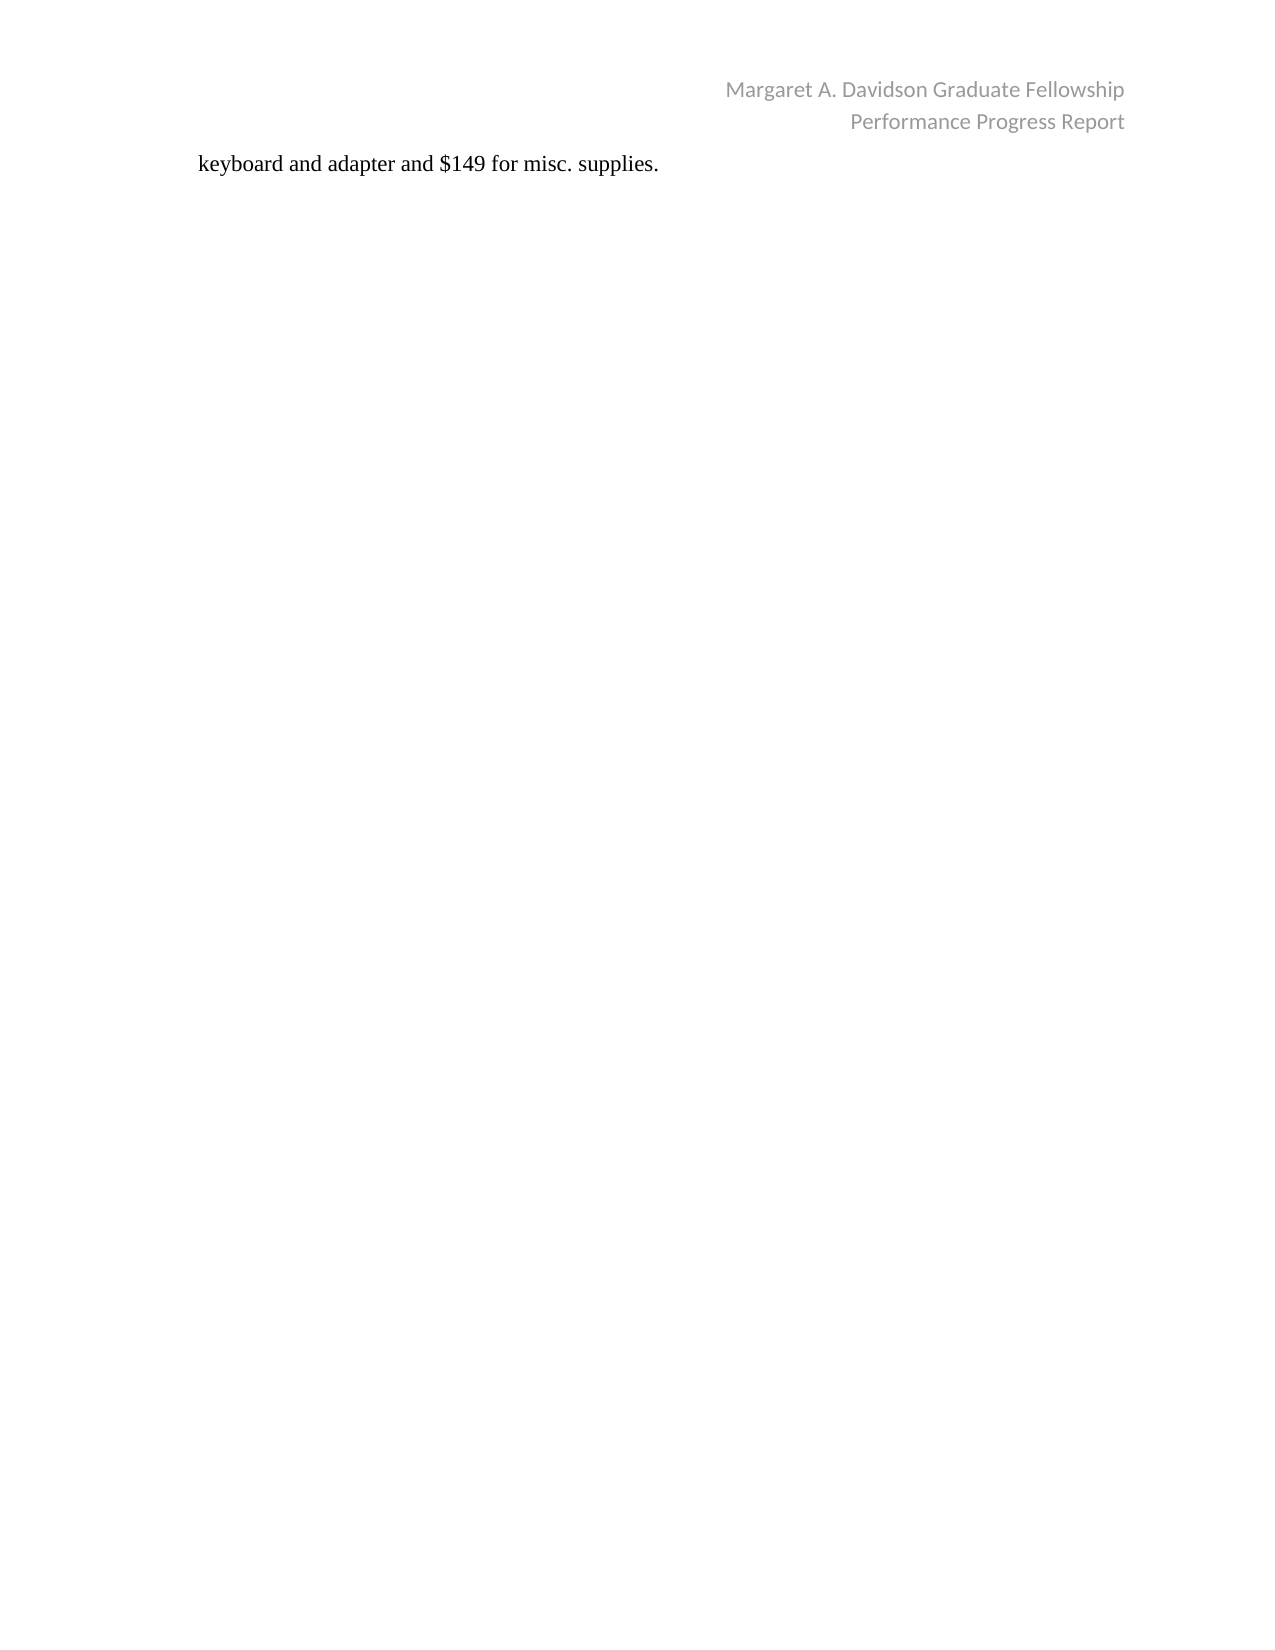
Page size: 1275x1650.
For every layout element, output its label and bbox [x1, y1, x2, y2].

text [198, 150, 1113, 176]
